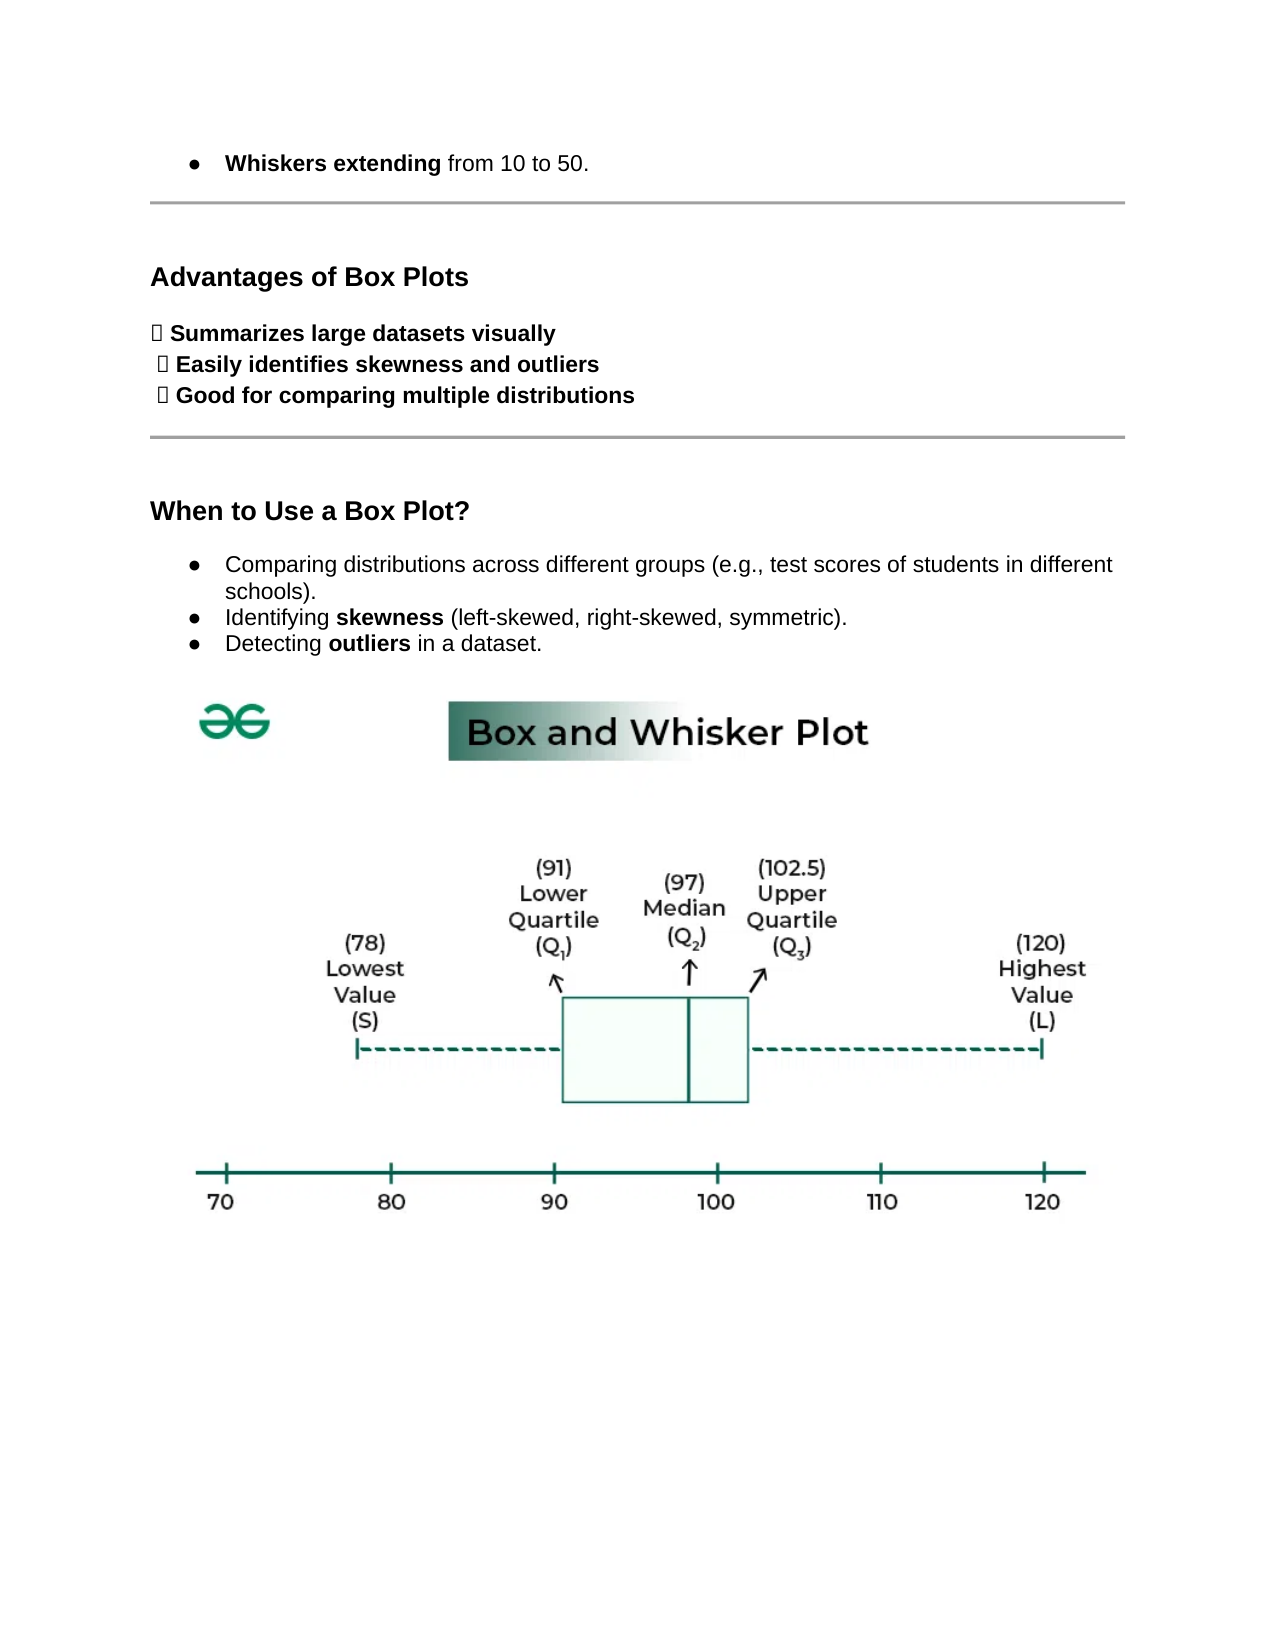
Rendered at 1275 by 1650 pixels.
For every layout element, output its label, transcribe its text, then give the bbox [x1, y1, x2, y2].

text ✅ Summarizes large datasets visually ✅ Easily identifies skewness and outliers ✅ Good for comparing multiple distributions [150, 317, 1125, 411]
list Comparing distributions across different groups (e.g., test scores of students in different schools). [187, 551, 1125, 604]
subtitle When to Use a Box Plot? [150, 495, 1125, 526]
subtitle Advantages of Box Plots [150, 261, 1125, 292]
list Identifying skewness (left-skewed, right-skewed, symmetric). [187, 604, 1125, 630]
list Detecting outliers in a dataset. [187, 630, 1125, 657]
list Whiskers extending from 10 to 50. [187, 150, 1125, 176]
picture [150, 681, 1125, 1286]
